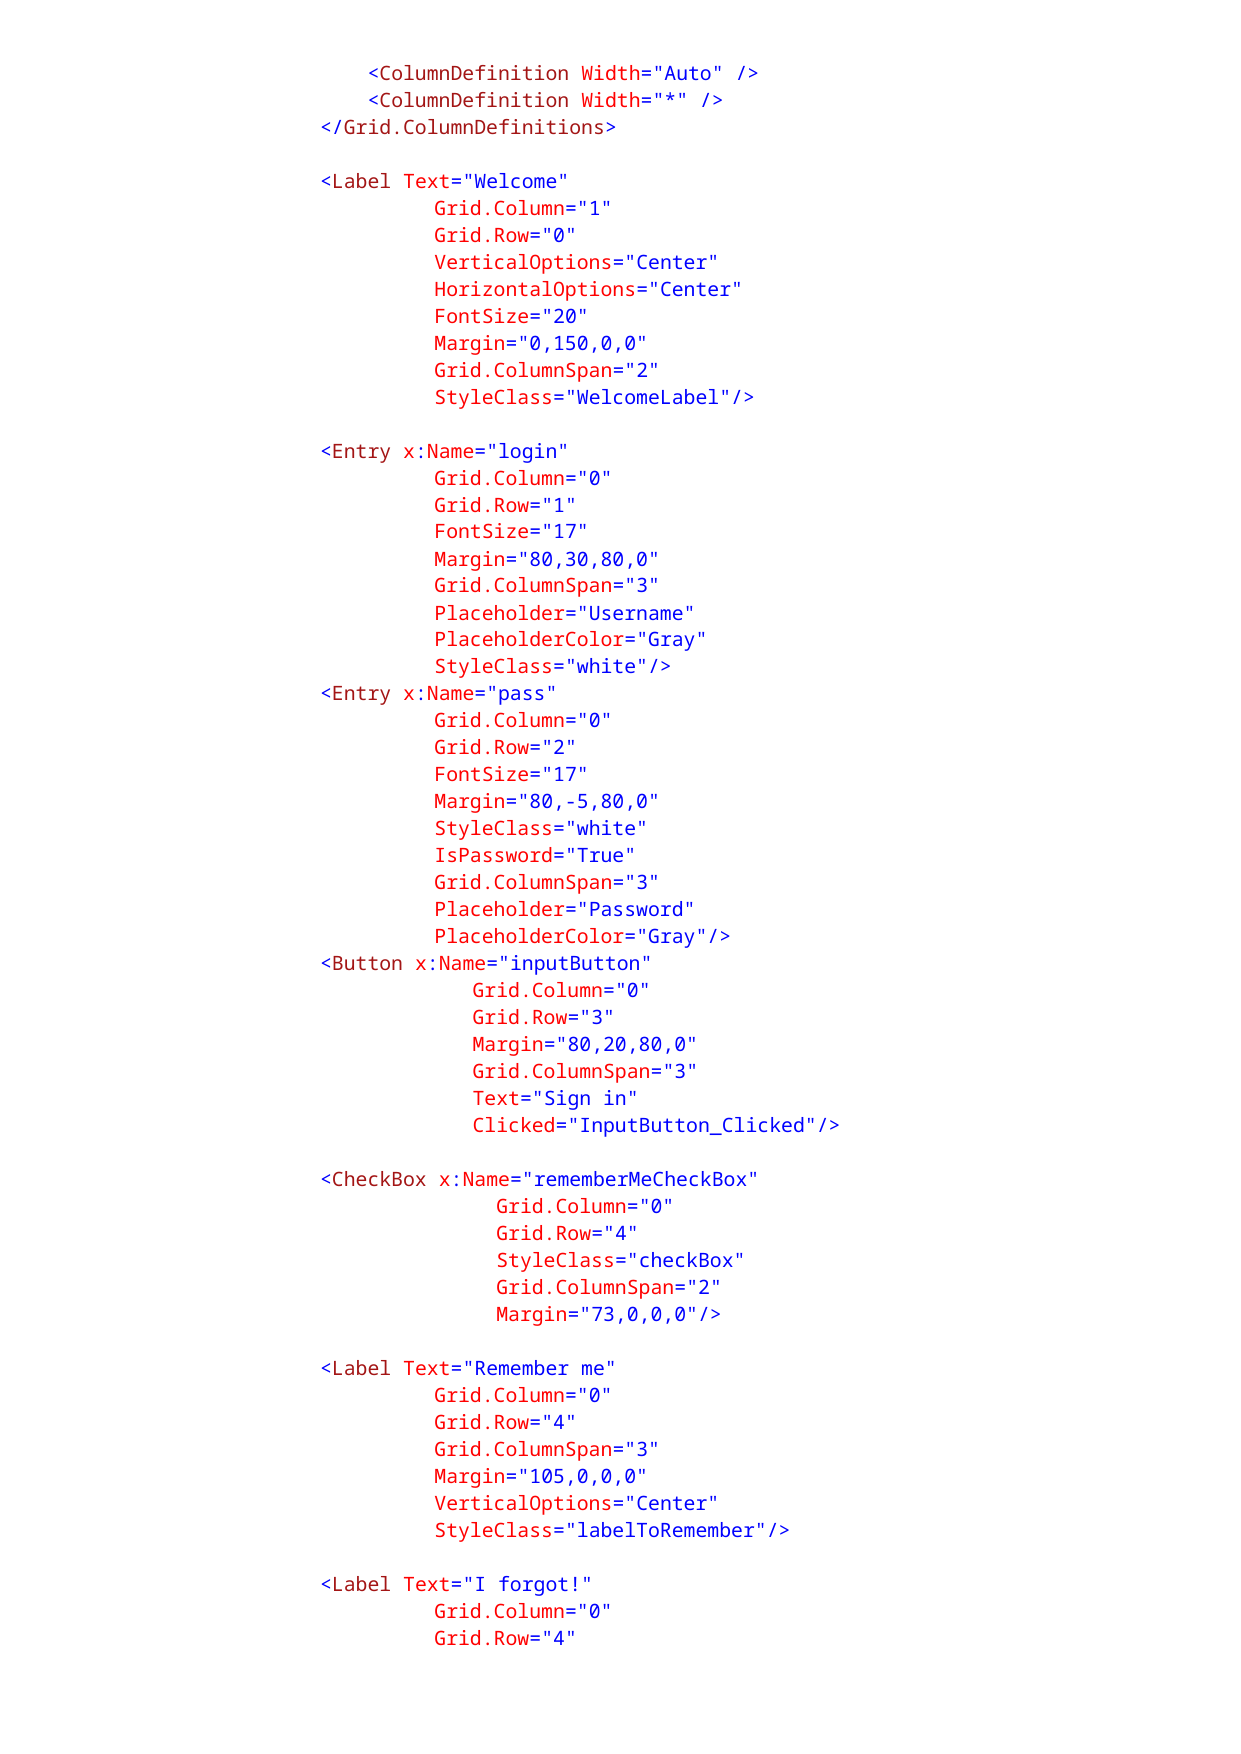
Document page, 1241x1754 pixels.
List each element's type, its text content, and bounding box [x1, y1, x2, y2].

text Grid.ColumnSpan="3" [177, 572, 1152, 599]
text Margin="80,-5,80,0" [177, 788, 1152, 814]
text Grid.ColumnSpan="3" [177, 1435, 1152, 1462]
text Grid.Column="0" [177, 464, 1152, 491]
text Margin="80,30,80,0" [177, 545, 1152, 572]
text Grid.Column="0" [177, 976, 1152, 1003]
text Grid.Column="0" [177, 1381, 1152, 1408]
text FontSize="20" [177, 302, 1152, 329]
text VerticalOptions="Center" [177, 1489, 1152, 1516]
text <Button x:Name="inputButton" [177, 949, 1152, 976]
text Grid.Row="4" [177, 1624, 1152, 1651]
text StyleClass="checkBox" [177, 1246, 1152, 1273]
text StyleClass="white"/> [177, 653, 1152, 680]
text Grid.ColumnSpan="2" [177, 356, 1152, 383]
text <ColumnDefinition Width="*" /> [177, 86, 1152, 113]
text HorizontalOptions="Center" [177, 275, 1152, 302]
text Margin="0,150,0,0" [177, 329, 1152, 356]
text <Label Text="I forgot!" [177, 1570, 1152, 1597]
text Grid.Row="4" [177, 1408, 1152, 1435]
text StyleClass="WelcomeLabel"/> [177, 383, 1152, 410]
text Grid.ColumnSpan="3" [177, 868, 1152, 896]
text StyleClass="white" [177, 814, 1152, 842]
text Grid.Row="1" [177, 491, 1152, 518]
text </Grid.ColumnDefinitions> [177, 113, 1152, 140]
text PlaceholderColor="Gray" [177, 626, 1152, 653]
text FontSize="17" [177, 518, 1152, 545]
text Grid.Column="0" [177, 1192, 1152, 1219]
text Grid.Row="2" [177, 734, 1152, 761]
text <CheckBox x:Name="rememberMeCheckBox" [177, 1165, 1152, 1192]
text Grid.Column="0" [177, 1597, 1152, 1624]
text <Entry x:Name="login" [177, 437, 1152, 464]
text <ColumnDefinition Width="Auto" /> [177, 59, 1152, 86]
text Placeholder="Password" [177, 896, 1152, 922]
text PlaceholderColor="Gray"/> [177, 922, 1152, 949]
text Margin="105,0,0,0" [177, 1462, 1152, 1489]
text Margin="80,20,80,0" [177, 1030, 1152, 1057]
text Grid.Column="1" [177, 194, 1152, 221]
text VerticalOptions="Center" [177, 248, 1152, 275]
text Grid.Row="0" [177, 221, 1152, 248]
text Clicked="InputButton_Clicked"/> [177, 1111, 1152, 1138]
text Grid.Row="4" [177, 1219, 1152, 1246]
text <Label Text="Remember me" [177, 1354, 1152, 1381]
text Margin="73,0,0,0"/> [177, 1300, 1152, 1327]
text FontSize="17" [177, 761, 1152, 788]
text <Label Text="Welcome" [177, 167, 1152, 194]
text Grid.Row="3" [177, 1003, 1152, 1030]
text Grid.ColumnSpan="2" [177, 1273, 1152, 1300]
text Grid.ColumnSpan="3" [177, 1057, 1152, 1084]
text Grid.Column="0" [177, 707, 1152, 734]
text Placeholder="Username" [177, 599, 1152, 626]
text StyleClass="labelToRemember"/> [177, 1516, 1152, 1543]
text Text="Sign in" [177, 1084, 1152, 1111]
text <Entry x:Name="pass" [177, 680, 1152, 707]
text IsPassword="True" [177, 842, 1152, 868]
